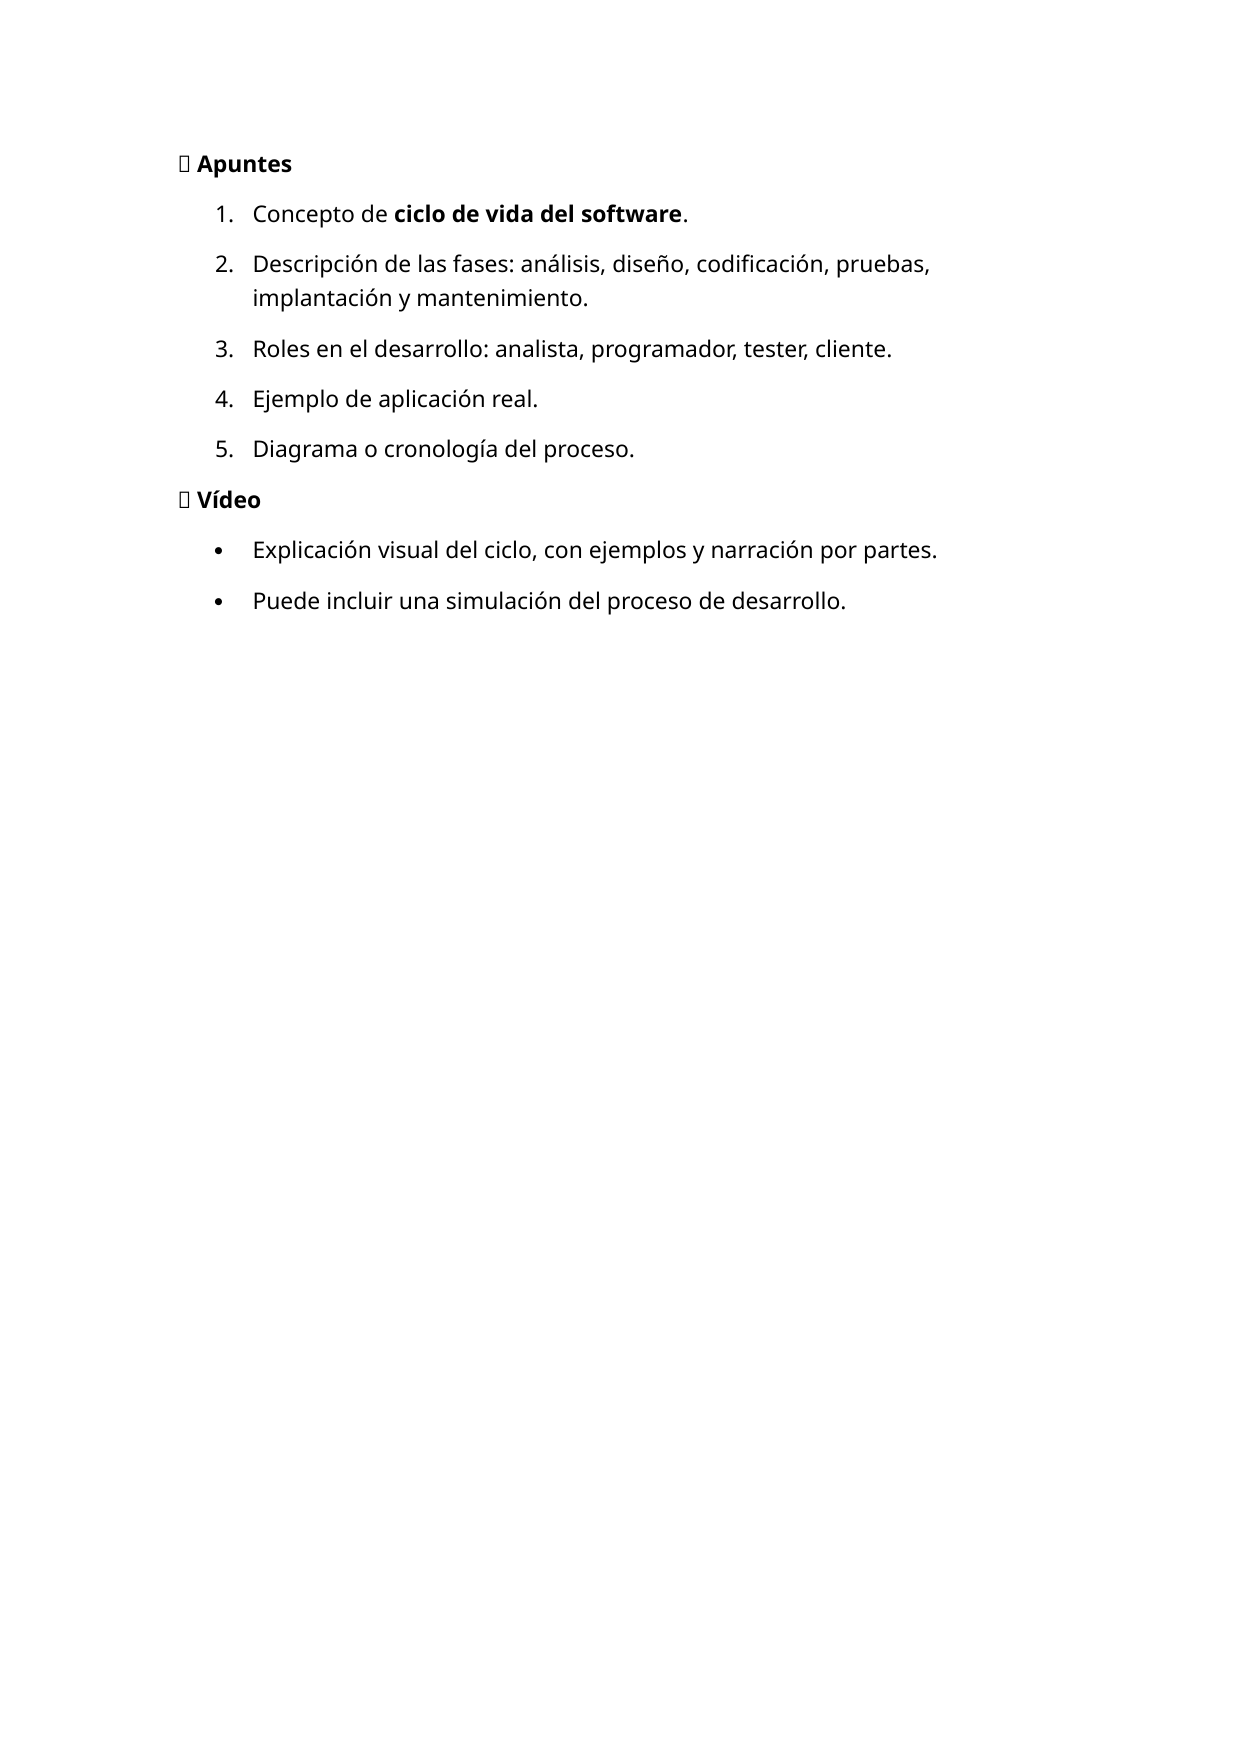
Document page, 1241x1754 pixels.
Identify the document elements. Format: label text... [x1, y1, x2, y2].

list Explicación visual del ciclo, con ejemplos y narración por partes. [215, 534, 1063, 566]
list Ejemplo de aplicación real. [215, 383, 1063, 414]
list Roles en el desarrollo: analista, programador, tester, cliente. [215, 333, 1063, 364]
text 🎥 Vídeo [177, 484, 1063, 515]
text 🧾 Apuntes [177, 148, 1063, 179]
list Puede incluir una simulación del proceso de desarrollo. [215, 585, 1063, 616]
list Diagrama o cronología del proceso. [215, 433, 1063, 465]
list Descripción de las fases: análisis, diseño, codificación, pruebas, implantación y mantenimiento. [215, 248, 1063, 313]
list Concepto de ciclo de vida del software. [215, 198, 1063, 229]
